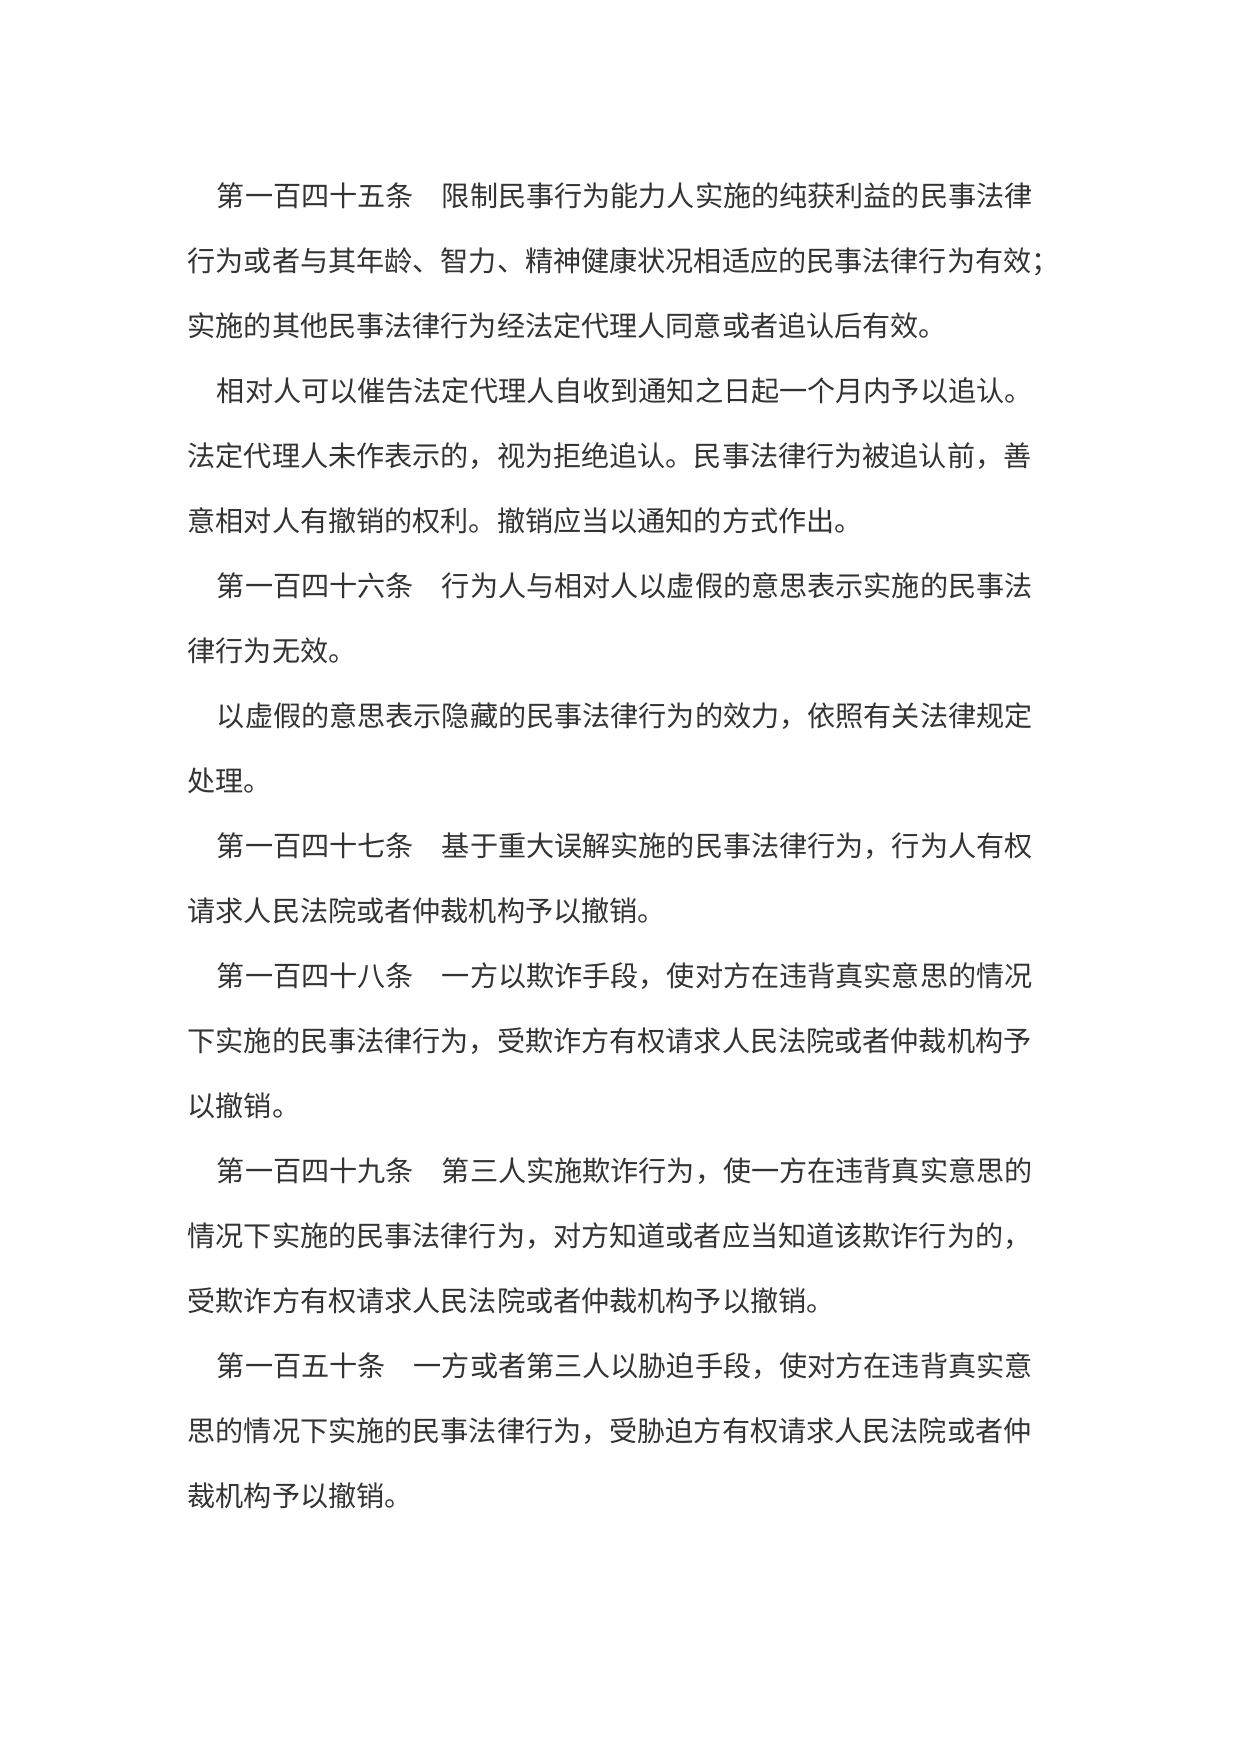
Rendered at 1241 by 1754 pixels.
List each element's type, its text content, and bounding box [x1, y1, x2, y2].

text 第一百五十条 一方或者第三人以胁迫手段，使对方在违背真实意思的情况下实施的民事法律行为，受胁迫方有权请求人民法院或者仲裁机构予以撤销。 [187, 1332, 1053, 1527]
text 第一百四十七条 基于重大误解实施的民事法律行为，行为人有权请求人民法院或者仲裁机构予以撤销。 [187, 812, 1053, 942]
text 第一百四十五条 限制民事行为能力人实施的纯获利益的民事法律行为或者与其年龄、智力、精神健康状况相适应的民事法律行为有效；实施的其他民事法律行为经法定代理人同意或者追认后有效。 [187, 162, 1053, 357]
text 第一百四十九条 第三人实施欺诈行为，使一方在违背真实意思的情况下实施的民事法律行为，对方知道或者应当知道该欺诈行为的，受欺诈方有权请求人民法院或者仲裁机构予以撤销。 [187, 1137, 1053, 1332]
text 第一百四十八条 一方以欺诈手段，使对方在违背真实意思的情况下实施的民事法律行为，受欺诈方有权请求人民法院或者仲裁机构予以撤销。 [187, 942, 1053, 1137]
text 相对人可以催告法定代理人自收到通知之日起一个月内予以追认。法定代理人未作表示的，视为拒绝追认。民事法律行为被追认前，善意相对人有撤销的权利。撤销应当以通知的方式作出。 [187, 357, 1053, 552]
text 以虚假的意思表示隐藏的民事法律行为的效力，依照有关法律规定处理。 [187, 682, 1053, 812]
text 第一百四十六条 行为人与相对人以虚假的意思表示实施的民事法律行为无效。 [187, 552, 1053, 682]
